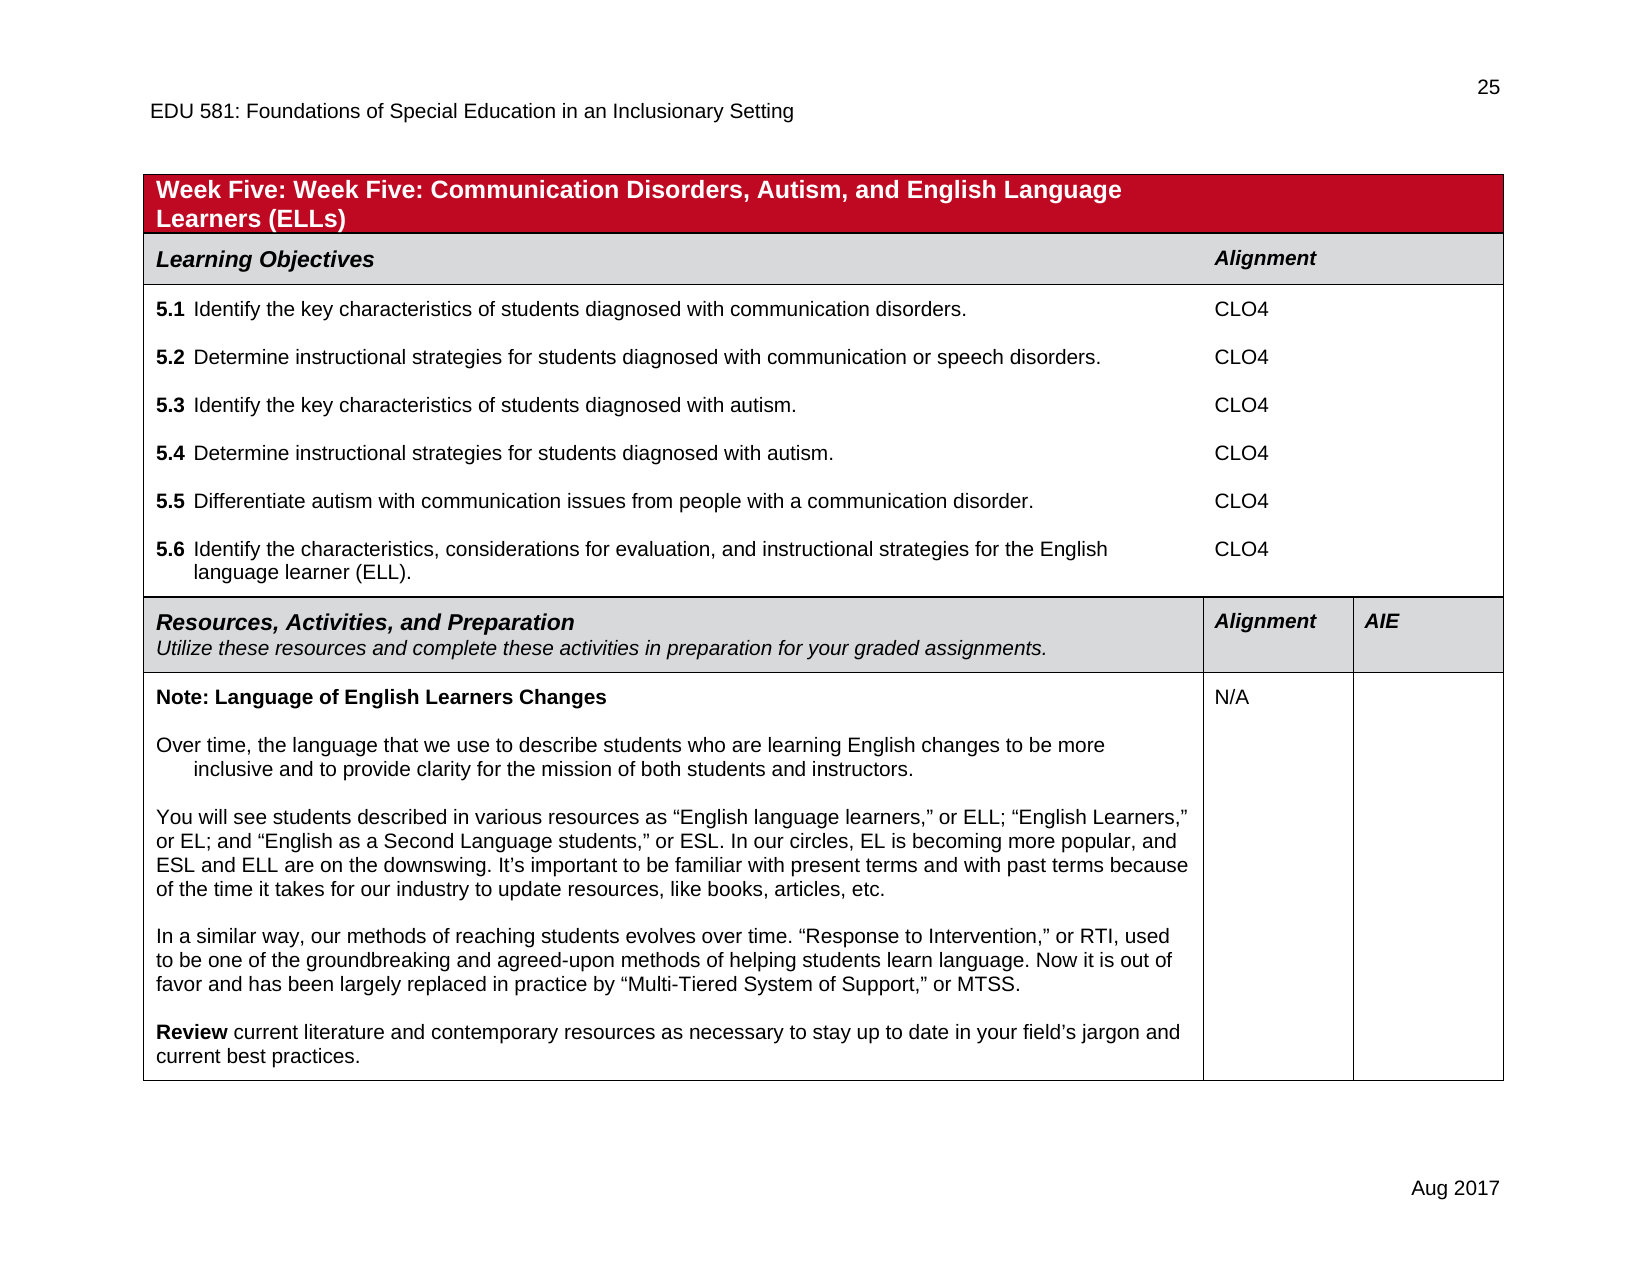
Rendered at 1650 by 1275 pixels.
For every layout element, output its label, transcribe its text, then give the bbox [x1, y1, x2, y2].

table_cell Alignment [1204, 598, 1353, 672]
table_header [1353, 175, 1503, 232]
table_cell Note: Language of English Learners Changes Over time, the language that we use to describe students who are learning English changes to be more inclusive and to provide clarity for the mission of both students and instructors. You will see students described in various resources as “English language learners,” or ELL; “English Learners,” or EL; and “English as a Second Language students,” or ESL. In our circles, EL is becoming more popular, and ESL and ELL are on the downswing. It’s important to be familiar with present terms and with past terms because of the time it takes for our industry to update resources, like books, articles, etc. In a similar way, our methods of reaching students evolves over time. “Response to Intervention,” or RTI, used to be one of the groundbreaking and agreed-upon methods of helping students learn language. Now it is out of favor and has been largely replaced in practice by “Multi-Tiered System of Support,” or MTSS. Review current literature and contemporary resources as necessary to stay up to date in your field’s jargon and current best practices. [144, 673, 1203, 1080]
table_cell CLO4 [1203, 381, 1503, 429]
table_cell [1354, 673, 1503, 1080]
table_cell Determine instructional strategies for students diagnosed with communication or speech disorders. [144, 333, 1203, 381]
table_cell Identify the key characteristics of students diagnosed with autism. [144, 381, 1203, 429]
table_cell CLO4 [1203, 525, 1503, 596]
table_cell N/A [1204, 673, 1353, 1080]
table_cell Differentiate autism with communication issues from people with a communication disorder. [144, 477, 1203, 524]
table_cell Resources, Activities, and Preparation Utilize these resources and complete these activities in preparation for your graded assignments. [144, 598, 1203, 672]
table_cell CLO4 [1203, 285, 1503, 333]
table_header Week Five: Week Five: Communication Disorders, Autism, and English Language Learners (ELLs) [144, 175, 1203, 232]
table_cell CLO4 [1203, 333, 1503, 381]
table_cell AIE [1354, 598, 1503, 672]
table_cell Alignment [1203, 234, 1503, 284]
table_cell Determine instructional strategies for students diagnosed with autism. [144, 429, 1203, 477]
table_cell Learning Objectives [144, 234, 1203, 284]
table_cell CLO4 [1203, 429, 1503, 477]
table_cell CLO4 [1203, 477, 1503, 524]
table_cell Identify the characteristics, considerations for evaluation, and instructional strategies for the English language learner (ELL). [144, 525, 1203, 596]
table_header [1203, 175, 1353, 232]
table_cell Identify the key characteristics of students diagnosed with communication disorders. [144, 285, 1203, 333]
